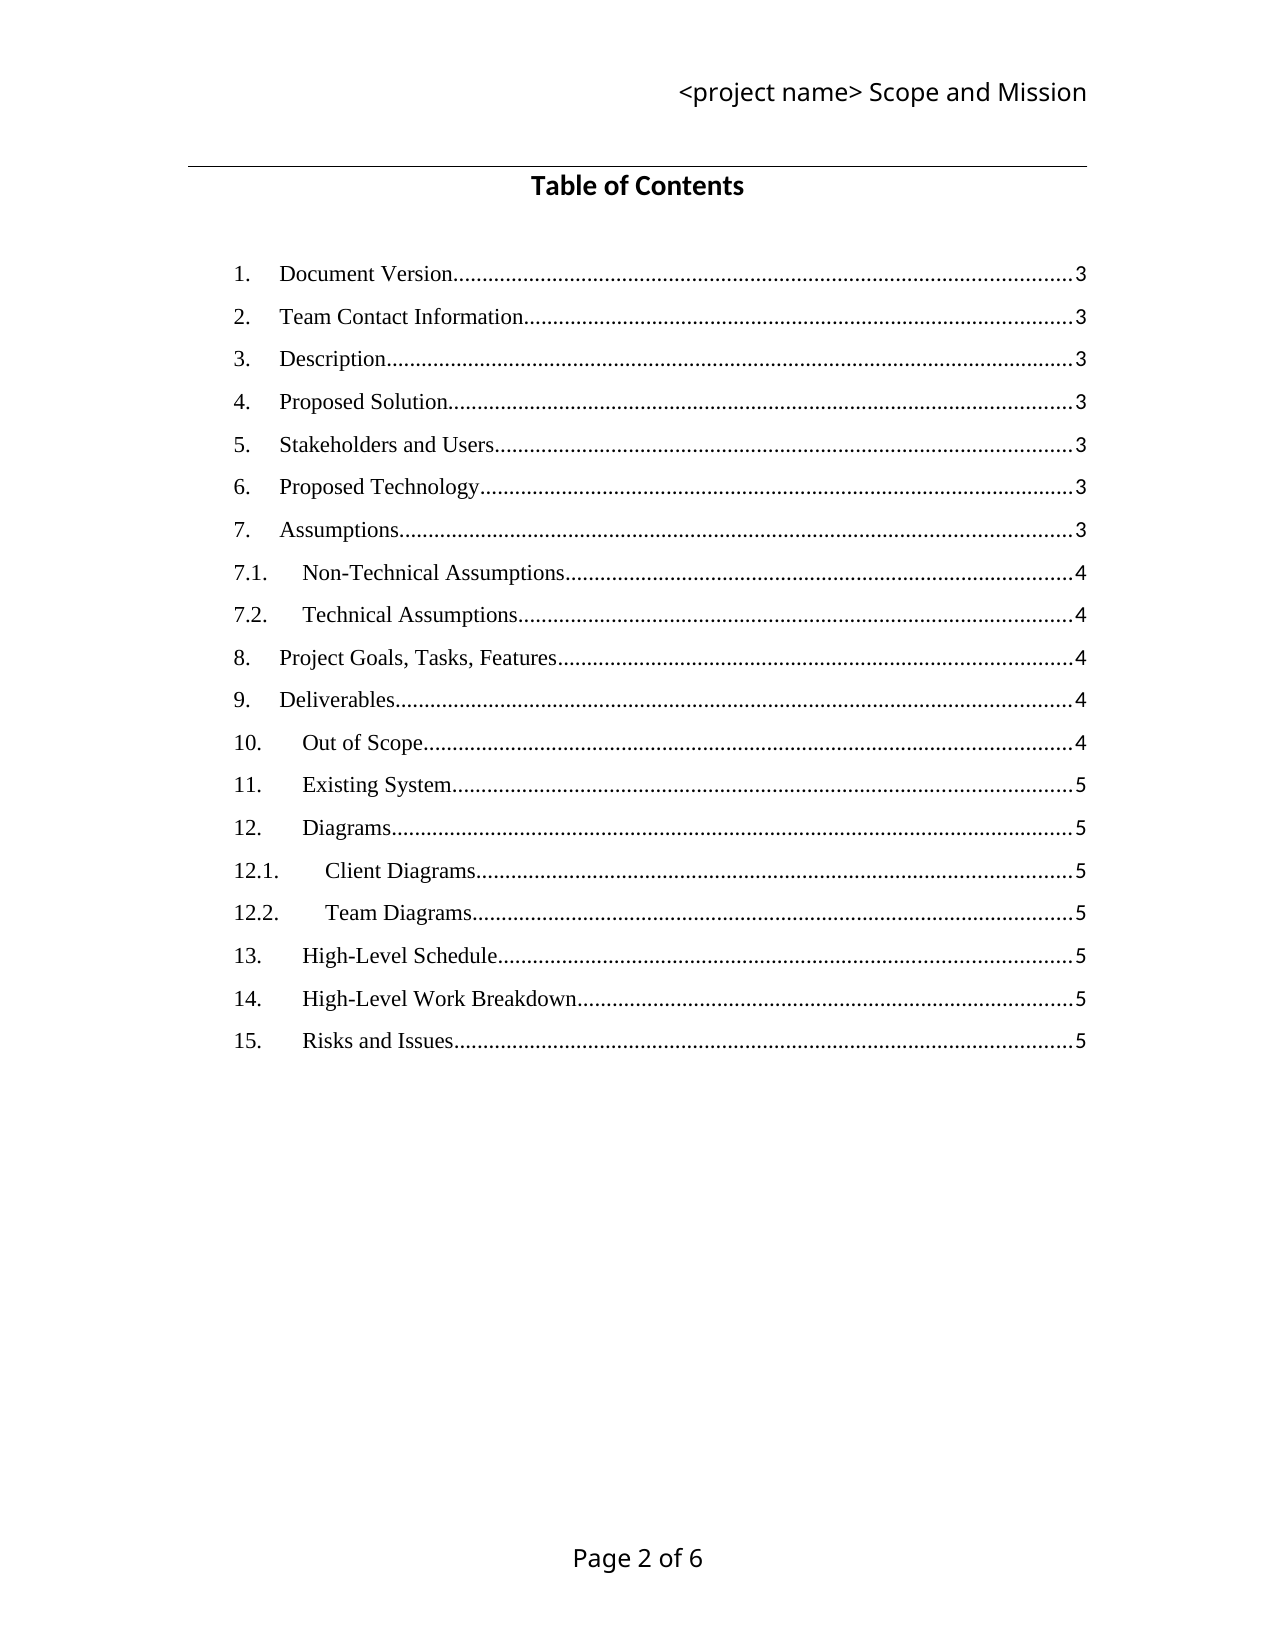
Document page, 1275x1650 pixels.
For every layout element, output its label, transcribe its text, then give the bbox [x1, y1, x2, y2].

text 11. Existing System 5 [233, 771, 1087, 799]
text 7. Assumptions 3 [233, 515, 1087, 543]
text 12.1. Client Diagrams 5 [233, 856, 1087, 884]
text 8. Project Goals, Tasks, Features 4 [233, 643, 1087, 671]
text 4. Proposed Solution 3 [233, 387, 1087, 415]
text 1. Document Version 3 [233, 259, 1087, 287]
text 9. Deliverables 4 [233, 685, 1087, 713]
text 2. Team Contact Information 3 [233, 302, 1087, 330]
text 6. Proposed Technology 3 [233, 472, 1087, 500]
text 10. Out of Scope 4 [233, 728, 1087, 756]
text 3. Description 3 [233, 344, 1087, 373]
text Table of Contents [187, 167, 1087, 244]
text 12. Diagrams 5 [233, 813, 1087, 841]
text 12.2. Team Diagrams 5 [233, 898, 1087, 926]
text 13. High-Level Schedule 5 [233, 941, 1087, 969]
text 7.2. Technical Assumptions 4 [233, 600, 1087, 628]
text 5. Stakeholders and Users 3 [233, 430, 1087, 458]
text 7.1. Non-Technical Assumptions 4 [233, 558, 1087, 586]
text 14. High-Level Work Breakdown 5 [233, 984, 1087, 1012]
text 15. Risks and Issues 5 [233, 1026, 1087, 1054]
